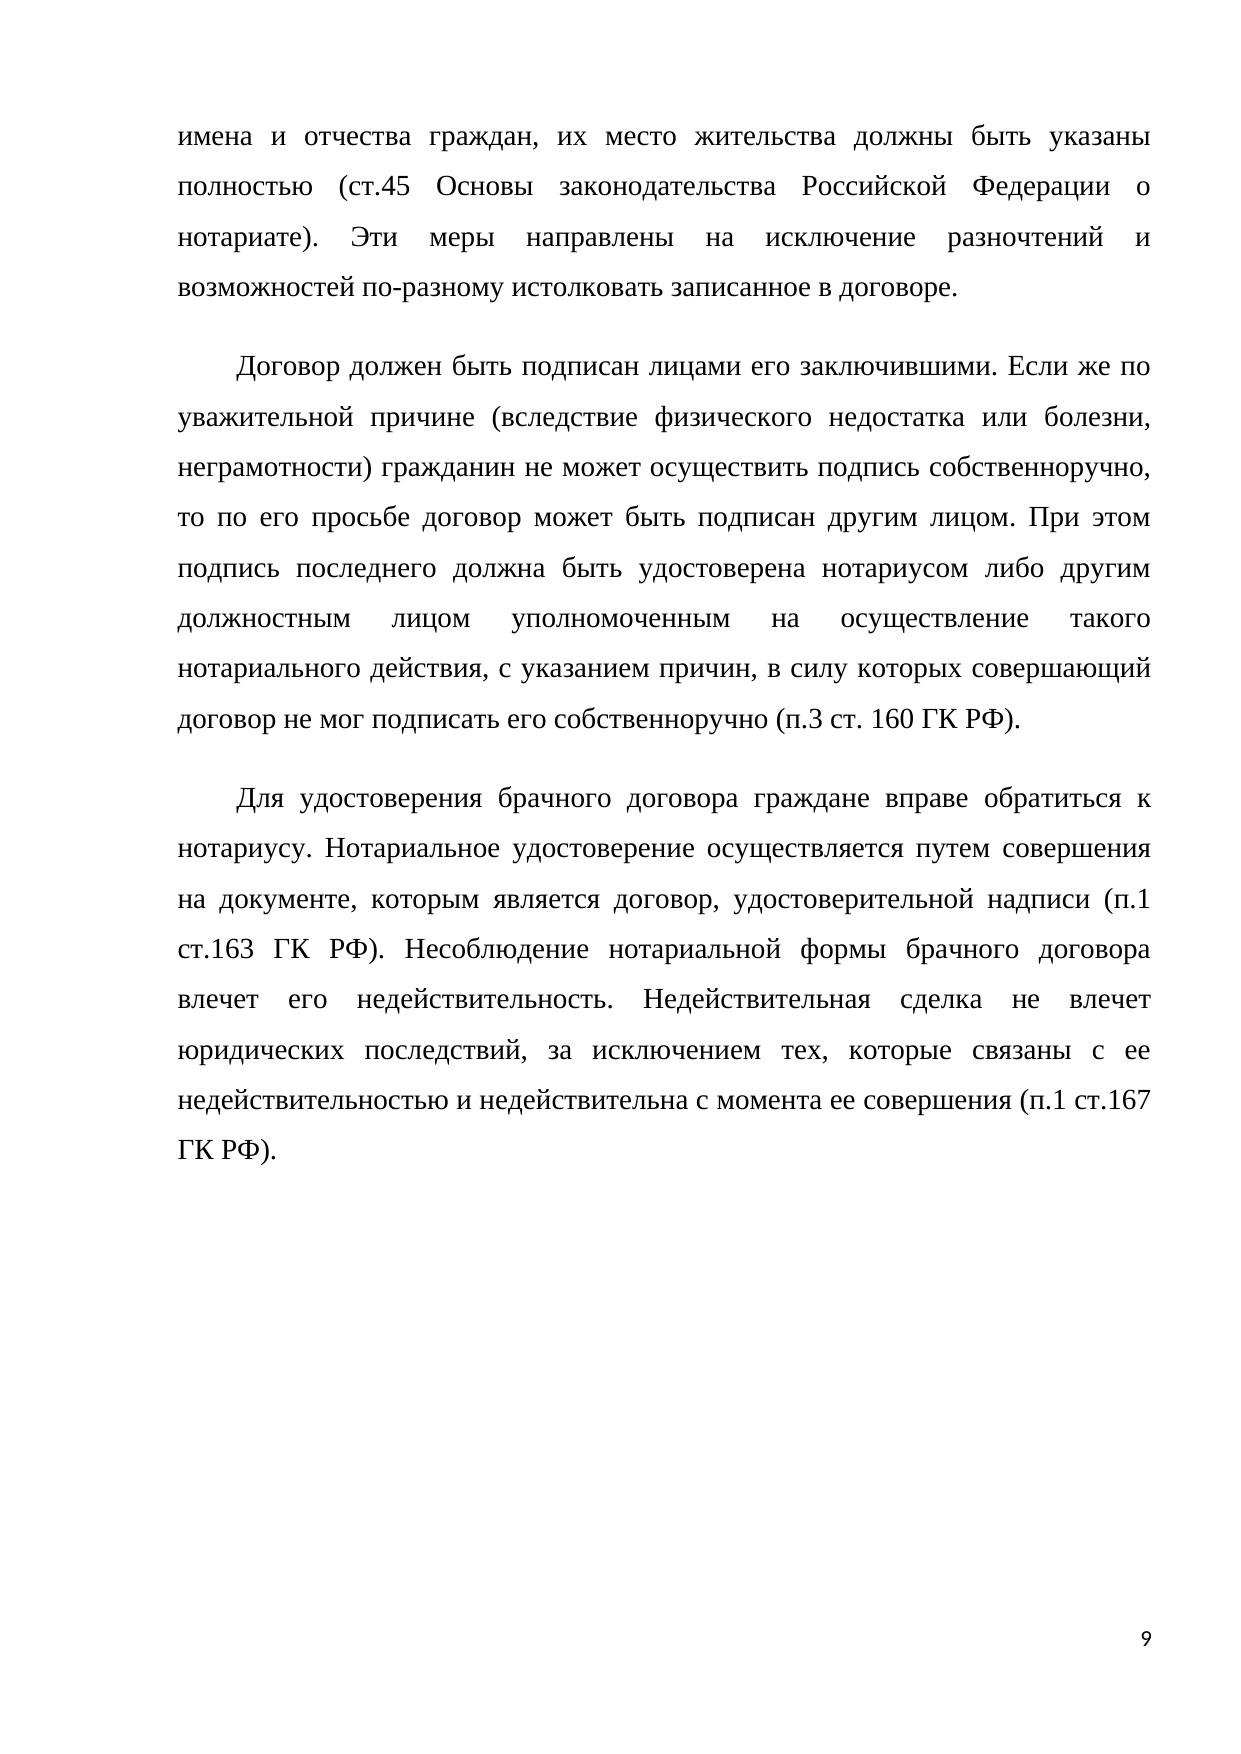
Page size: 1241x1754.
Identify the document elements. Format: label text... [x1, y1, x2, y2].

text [177, 118, 1152, 303]
text Для удостоверения брачного договора граждане вправе обратиться к нотариусу. Нотариальное удостоверение осуществляется путем совершения на документе, которым является договор, удостоверительной надписи (п.1 ст.163 ГК РФ). Несоблюдение нотариальной формы брачного договора влечет его недействительность. Недействительная сделка не влечет юридических последствий, за исключением тех, которые связаны с ее недействительностью и недействительна с момента ее совершения (п.1 ст.167 ГК РФ). [177, 780, 1152, 1166]
text Договор должен быть подписан лицами его заключившими. Если же по уважительной причине (вследствие физического недостатка или болезни, неграмотности) гражданин не может осуществить подпись собственноручно, то по его просьбе договор может быть подписан другим лицом. При этом подпись последнего должна быть удостоверена нотариусом либо другим должностным лицом уполномоченным на осуществление такого нотариального действия, с указанием причин, в силу которых совершающий договор не мог подписать его собственноручно (п.3 ст. 160 ГК РФ). [177, 348, 1152, 734]
